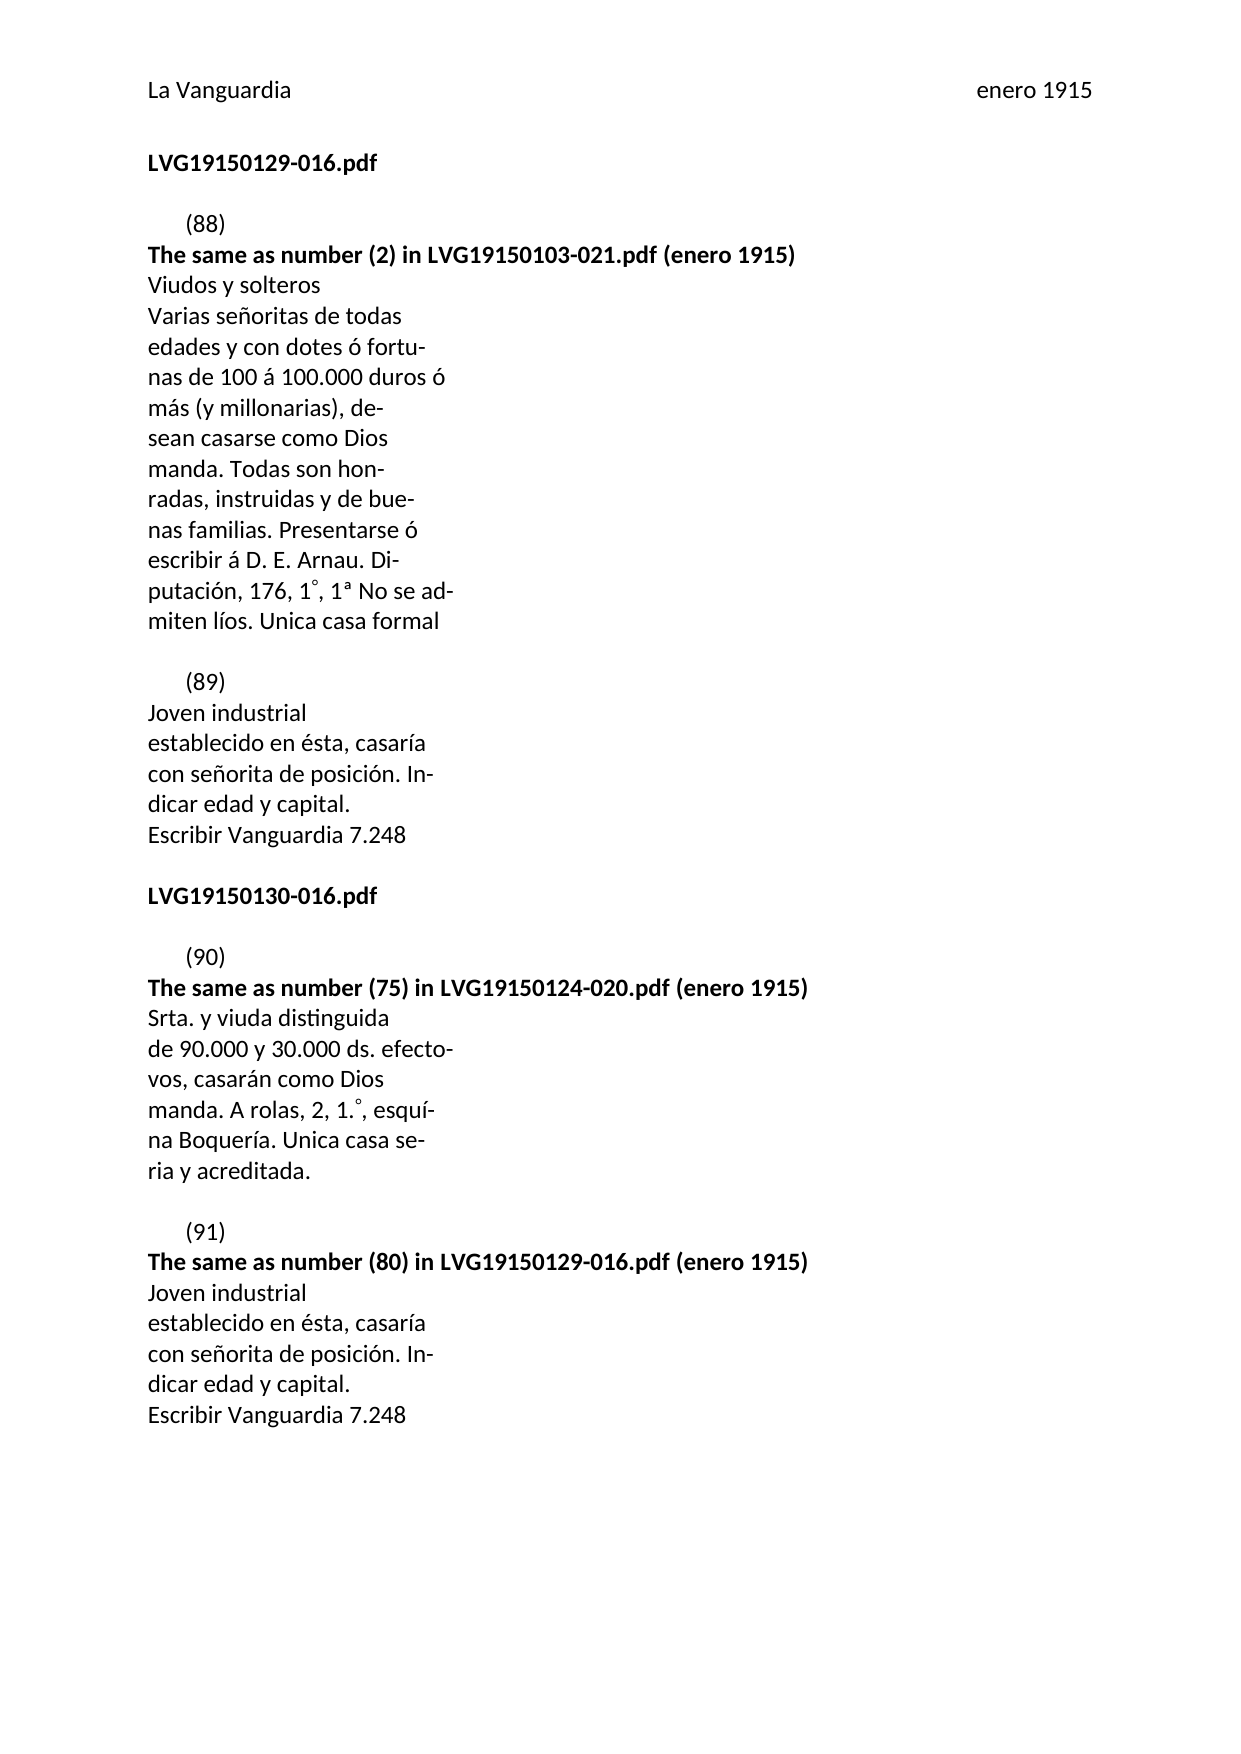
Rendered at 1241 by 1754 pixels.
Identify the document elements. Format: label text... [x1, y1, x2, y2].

text Joven industrial [148, 697, 1093, 727]
text vos, casarán como Dios [148, 1063, 1093, 1094]
text Viudos y solteros [148, 270, 1093, 300]
text Joven industrial [148, 1277, 1093, 1307]
text establecido en ésta, casaría [148, 1307, 1093, 1338]
text dicar edad y capital. [148, 1368, 1093, 1399]
text Escribir Vanguardia 7.248 [148, 1399, 1093, 1429]
text Srta. y viuda distinguida [148, 1002, 1093, 1033]
text establecido en ésta, casaría [148, 727, 1093, 758]
text edades y con dotes ó fortu- [148, 331, 1093, 361]
text LVG19150130-016.pdf [148, 880, 1093, 911]
text radas, instruidas y de bue- [148, 483, 1093, 514]
text nas de 100 á 100.000 duros ó [148, 361, 1093, 392]
text na Boquería. Unica casa se- [148, 1124, 1093, 1155]
text putación, 176, 1, 1ª No se ad- [148, 575, 1093, 605]
text ria y acreditada. [148, 1155, 1093, 1185]
text de 90.000 y 30.000 ds. efecto- [148, 1033, 1093, 1063]
text más (y millonarias), de- [148, 392, 1093, 422]
text con señorita de posición. In- [148, 1338, 1093, 1368]
text The same as number (2) in LVG19150103-021.pdf (enero 1915) [148, 239, 1093, 270]
text sean casarse como Dios [148, 422, 1093, 453]
text LVG19150129-016.pdf [148, 148, 1093, 178]
text con señorita de posición. In- [148, 758, 1093, 788]
text miten líos. Unica casa formal [148, 605, 1093, 636]
text manda. A rolas, 2, 1., esquí- [148, 1094, 1093, 1124]
text Varias señoritas de todas [148, 300, 1093, 331]
text The same as number (75) in LVG19150124-020.pdf (enero 1915) [148, 972, 1093, 1002]
text dicar edad y capital. [148, 788, 1093, 819]
text manda. Todas son hon- [148, 453, 1093, 483]
text The same as number (80) in LVG19150129-016.pdf (enero 1915) [148, 1246, 1093, 1277]
text escribir á D. E. Arnau. Di- [148, 544, 1093, 575]
text nas familias. Presentarse ó [148, 514, 1093, 544]
text Escribir Vanguardia 7.248 [148, 819, 1093, 849]
